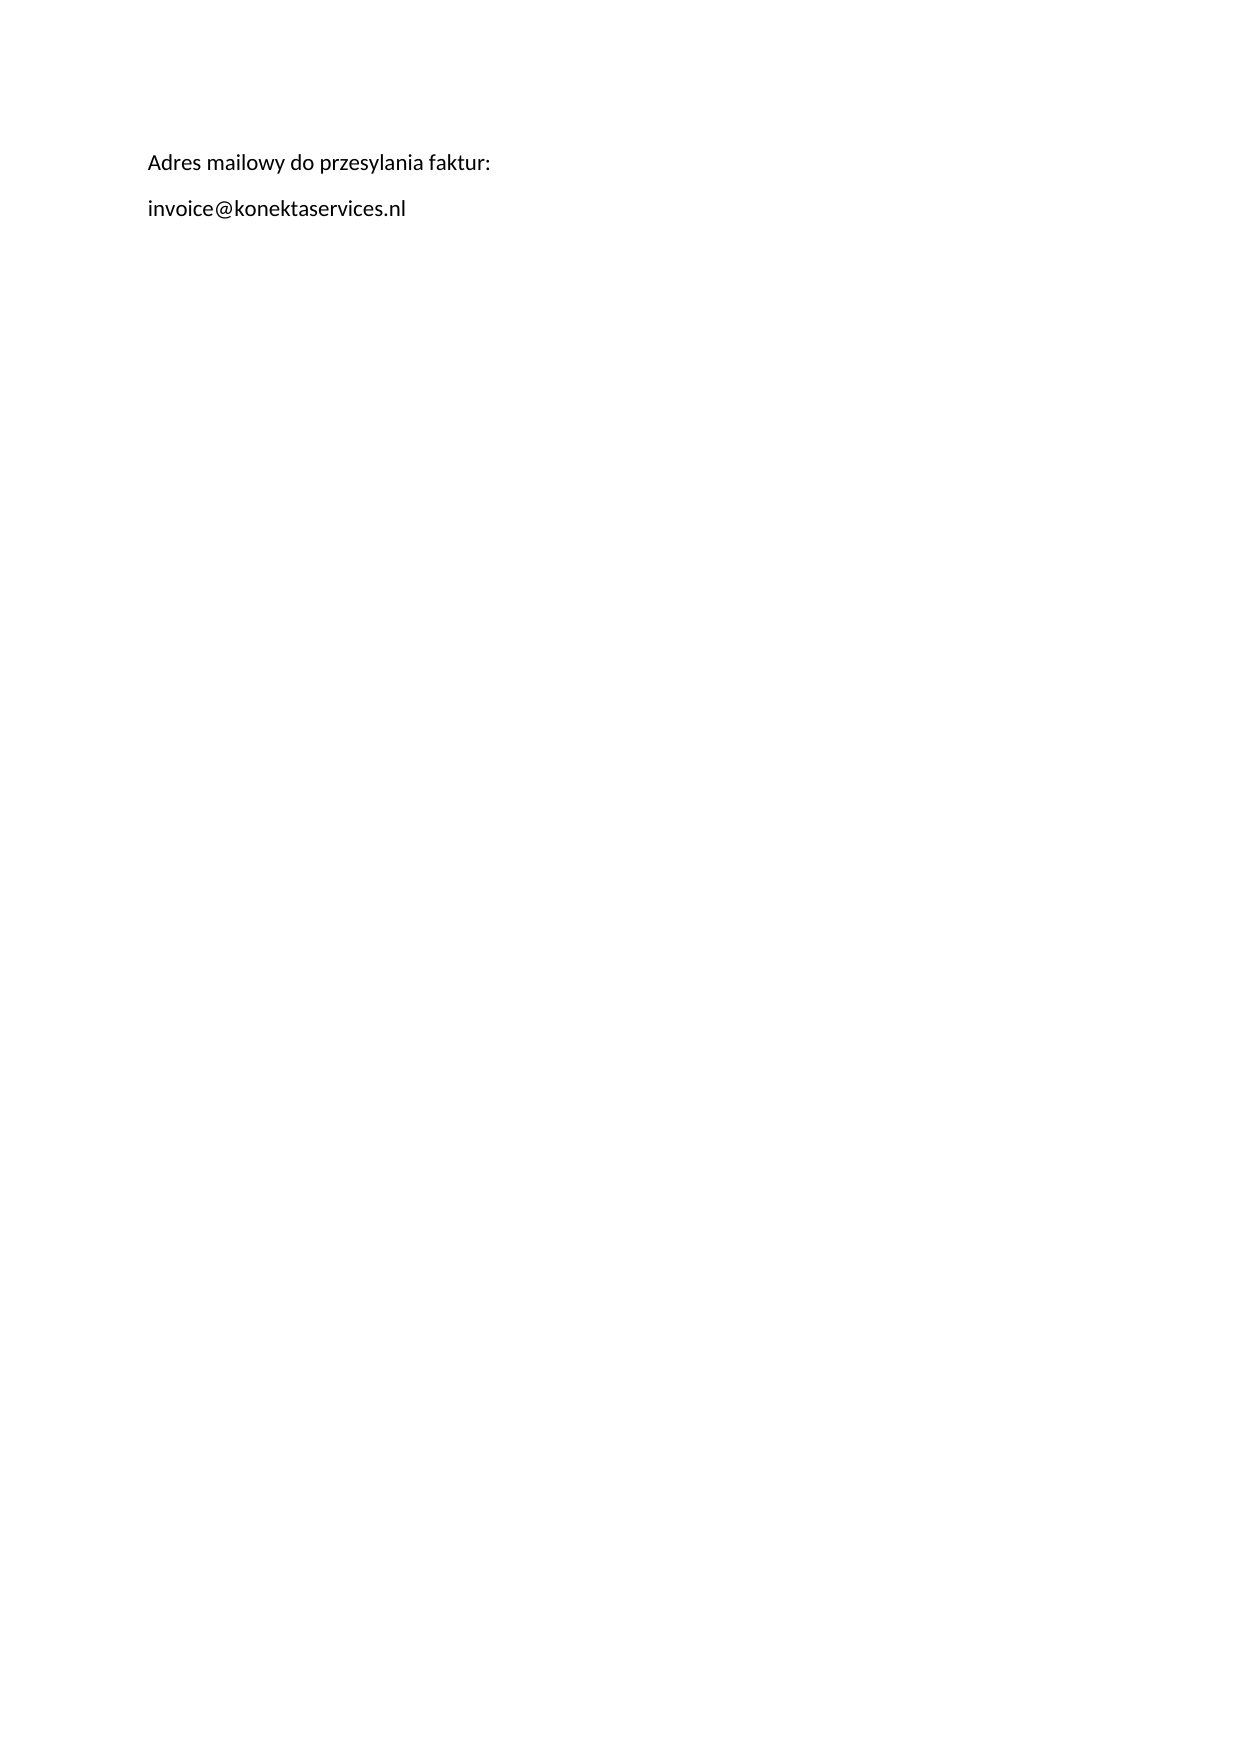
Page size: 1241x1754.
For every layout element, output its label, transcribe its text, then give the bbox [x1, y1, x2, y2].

text invoice@konektaservices.nl [148, 194, 1093, 222]
text Adres mailowy do przesylania faktur: [148, 148, 1093, 176]
